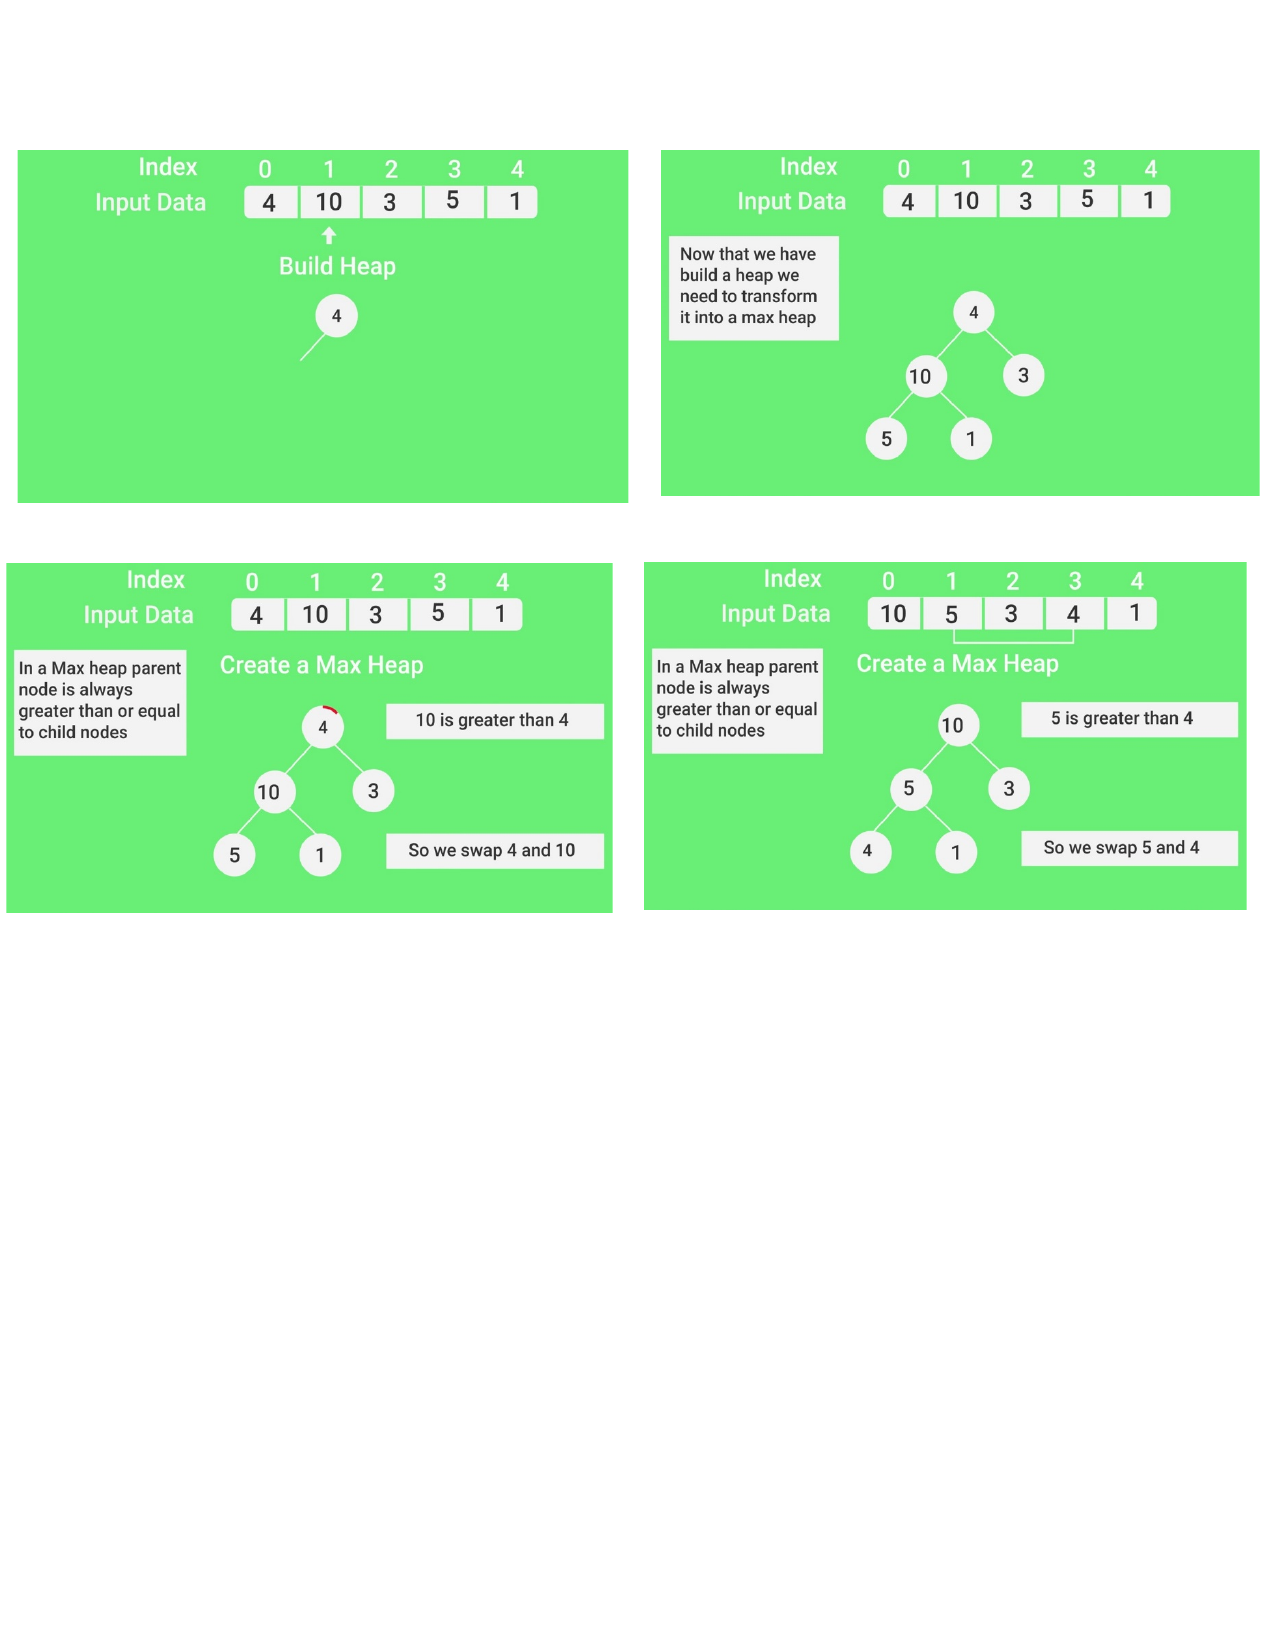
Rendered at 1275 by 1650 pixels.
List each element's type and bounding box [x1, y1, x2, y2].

picture [644, 562, 1247, 910]
picture [6, 563, 613, 913]
picture [661, 150, 1260, 496]
picture [17, 150, 629, 503]
